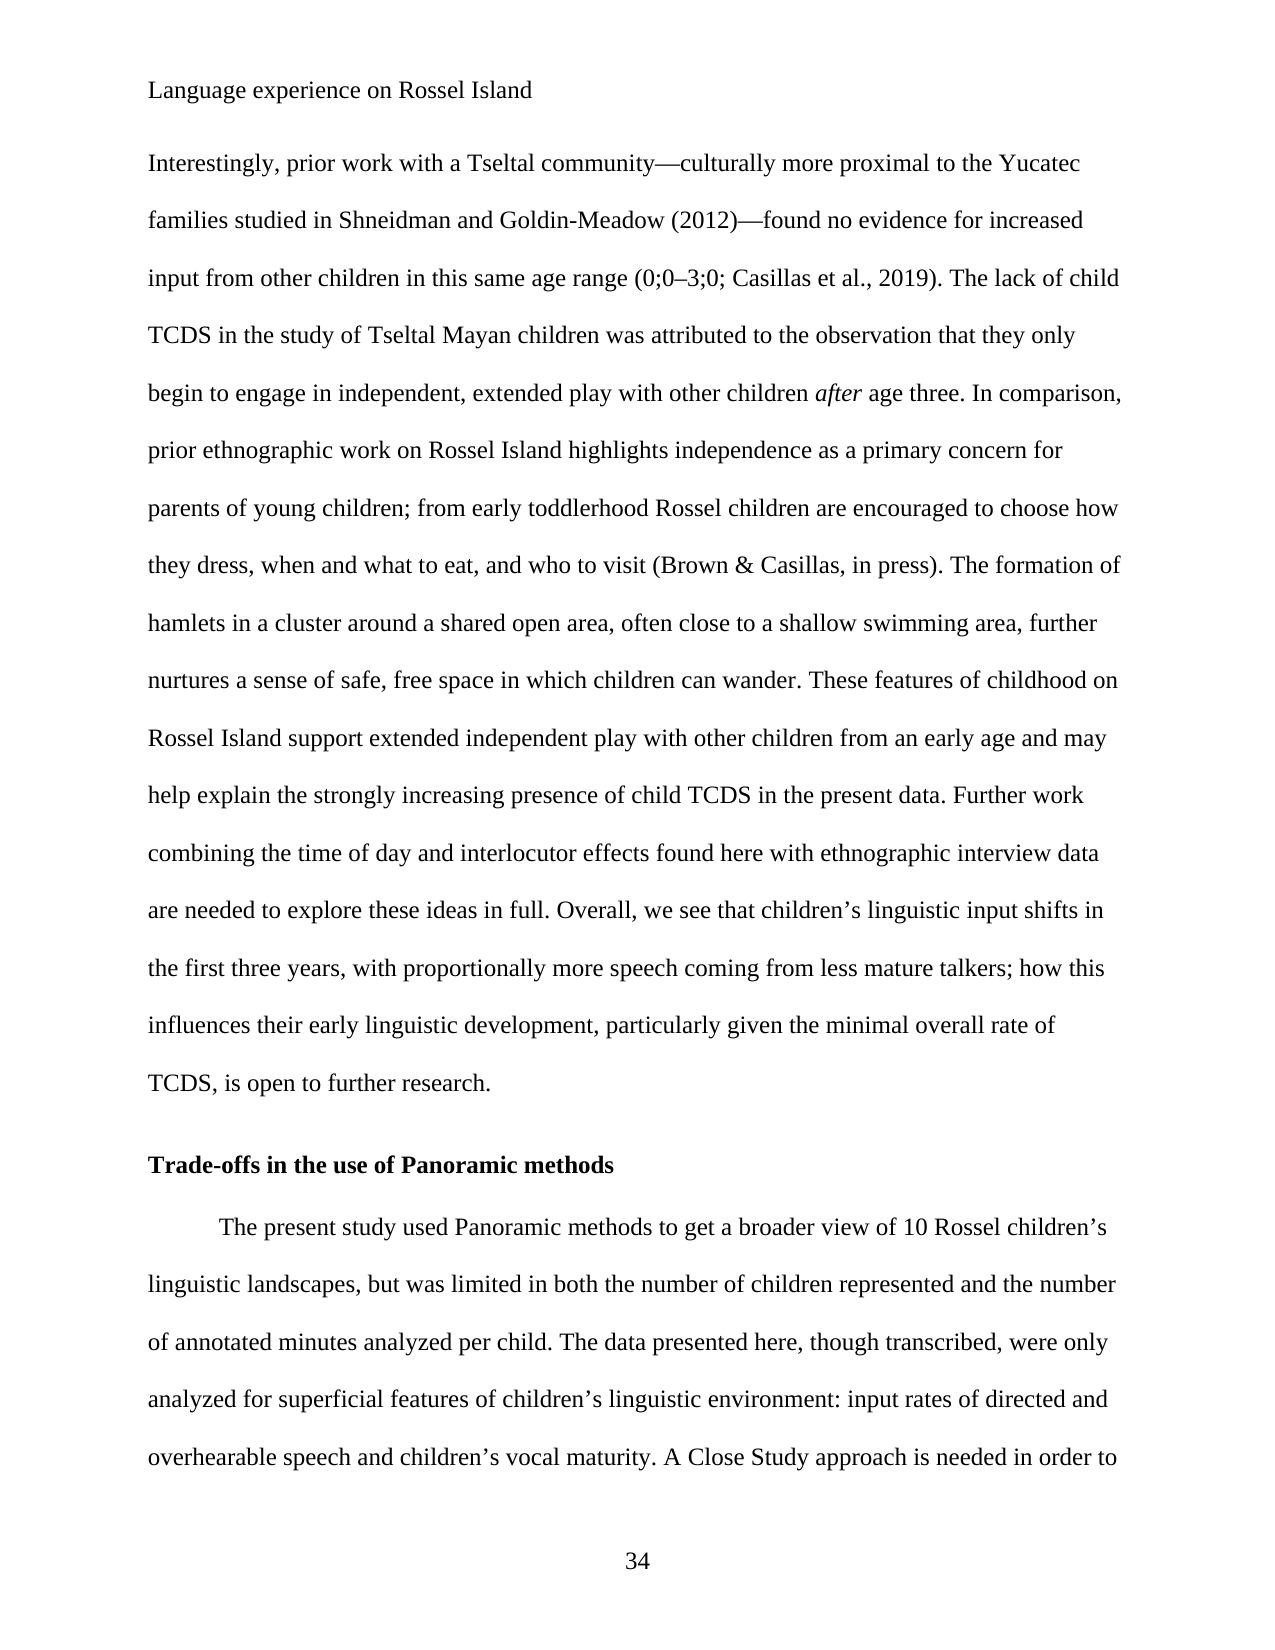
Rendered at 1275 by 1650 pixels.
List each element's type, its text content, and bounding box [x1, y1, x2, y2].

subtitle Trade-offs in the use of Panoramic methods [148, 1150, 1127, 1179]
